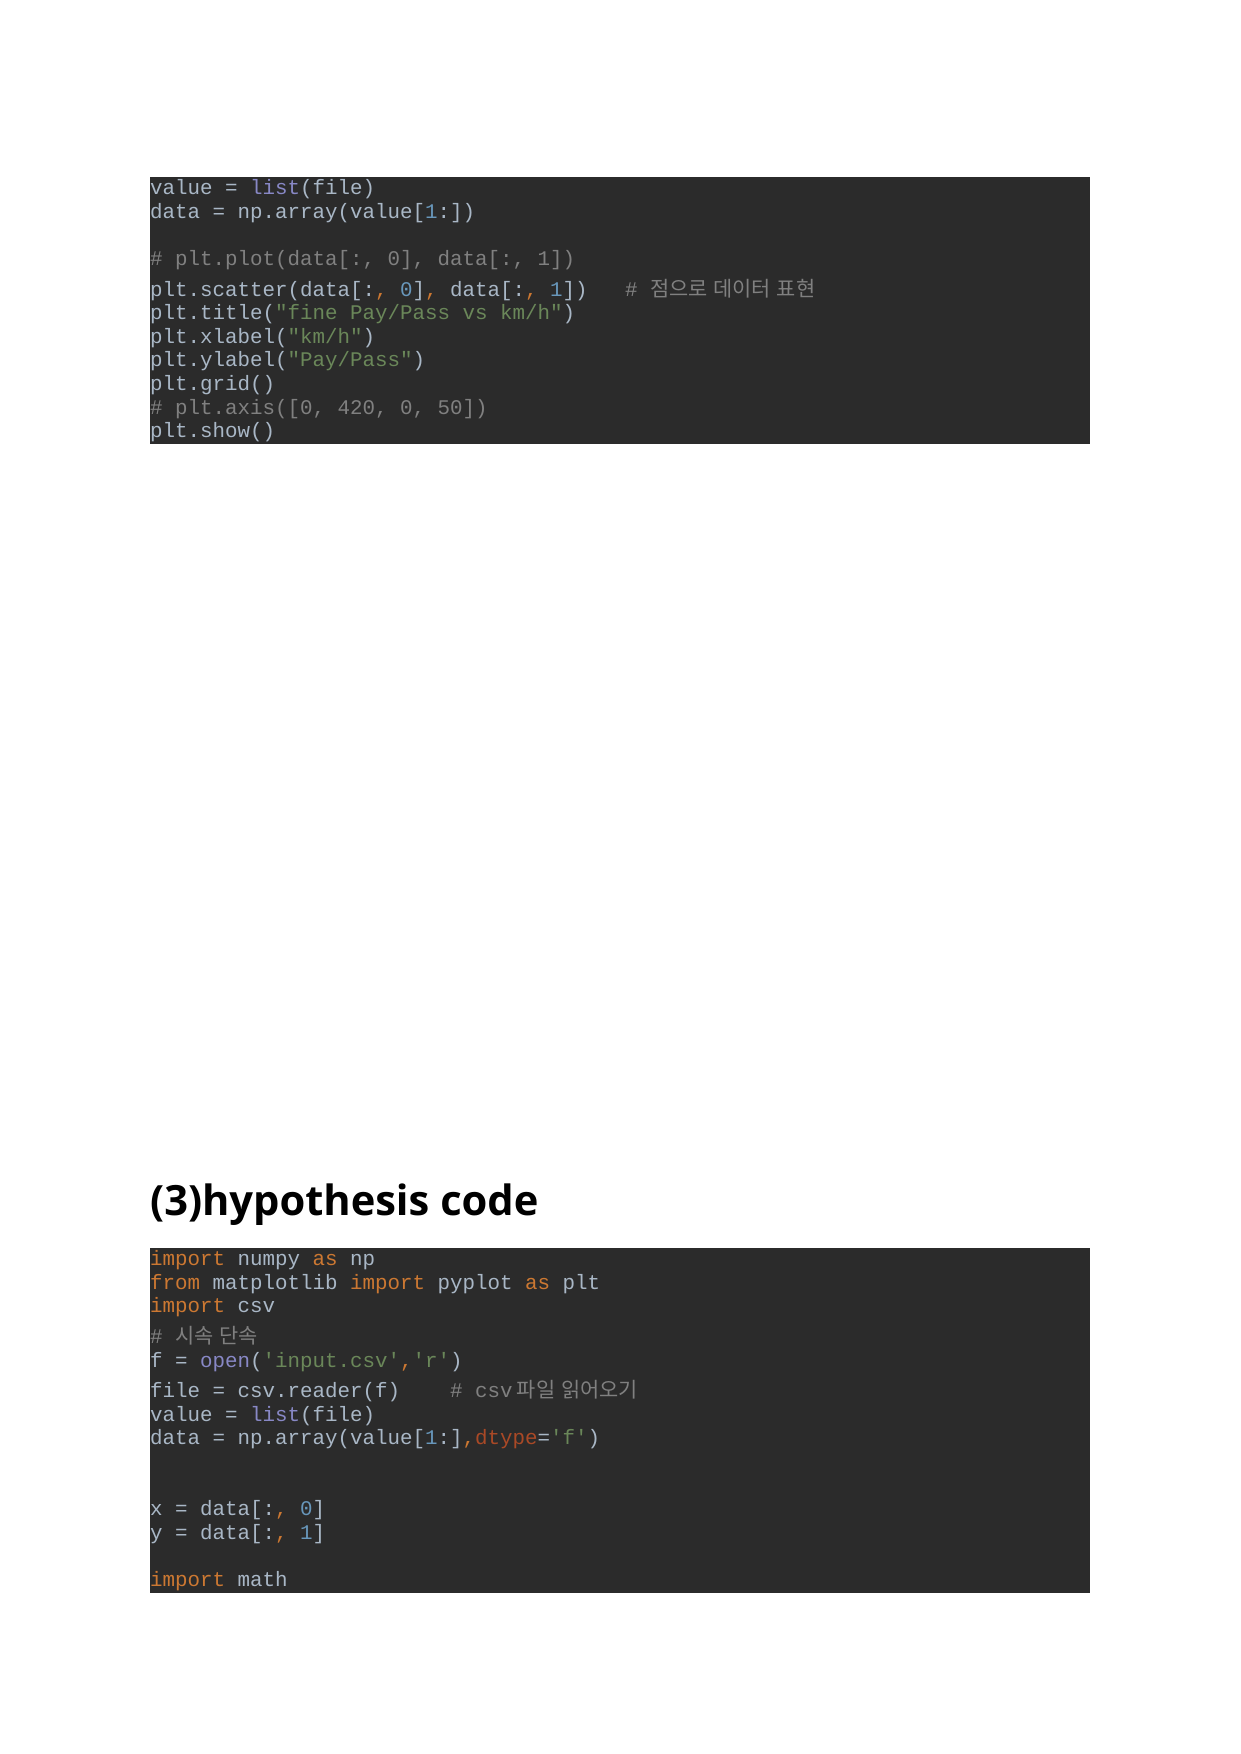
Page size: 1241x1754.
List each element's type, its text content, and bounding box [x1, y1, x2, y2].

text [150, 1248, 1090, 1593]
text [150, 177, 1090, 444]
text (3)hypothesis code [150, 1170, 1090, 1227]
